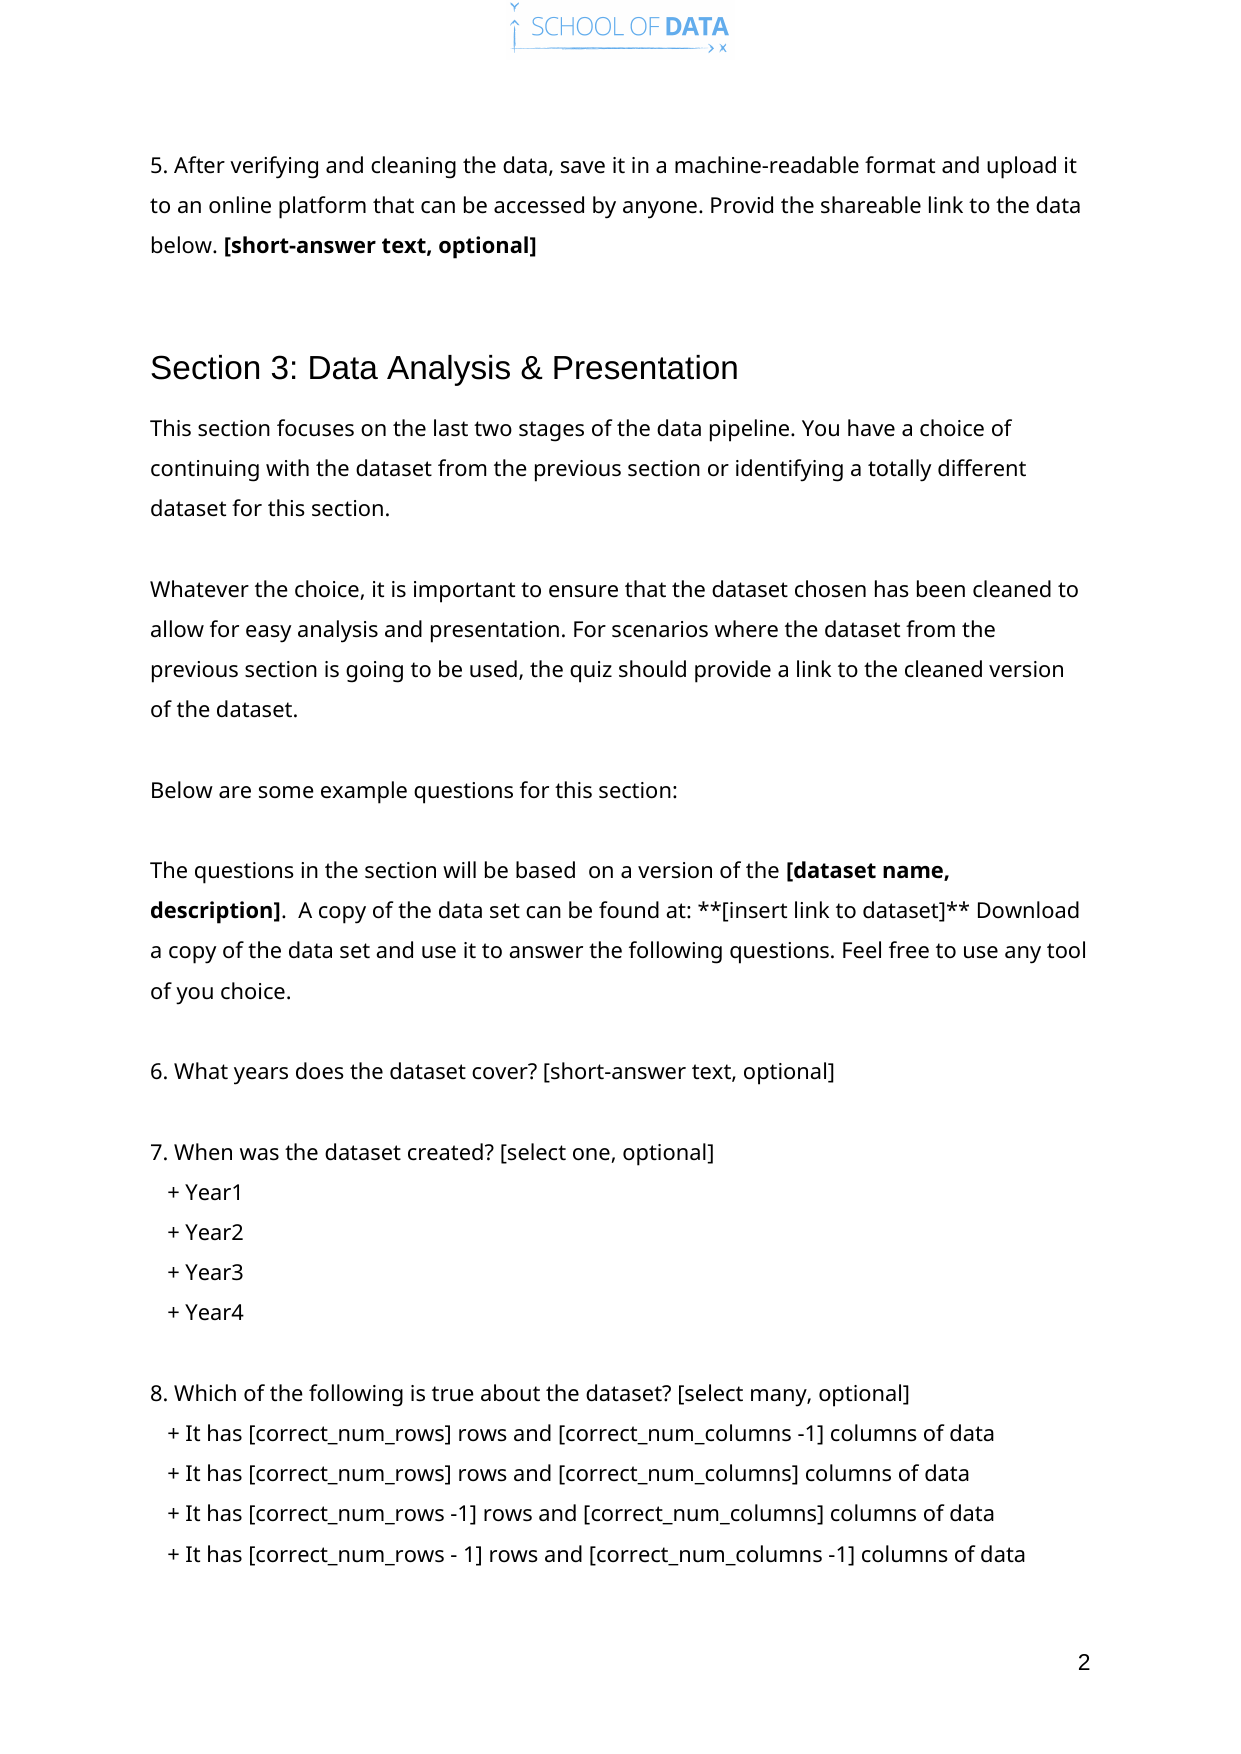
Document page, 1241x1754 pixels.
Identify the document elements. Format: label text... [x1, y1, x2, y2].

text + It has [correct_num_rows] rows and [correct_num_columns -1] columns of data [150, 1418, 1090, 1448]
text + Year2 [150, 1217, 1090, 1247]
text + It has [correct_num_rows -1] rows and [correct_num_columns] columns of data [150, 1498, 1090, 1528]
subtitle Section 3: Data Analysis & Presentation [150, 348, 1090, 387]
text + It has [correct_num_rows] rows and [correct_num_columns] columns of data [150, 1458, 1090, 1488]
text The questions in the section will be based on a version of the [dataset name, description]. A copy of the data set can be found at: **[insert link to dataset]** Download a copy of the data set and use it to answer the following questions. Feel free to use any tool of you choice. [150, 855, 1090, 1005]
text + Year1 [150, 1177, 1090, 1206]
text + It has [correct_num_rows - 1] rows and [correct_num_columns -1] columns of data [150, 1538, 1090, 1568]
text + Year3 [150, 1257, 1090, 1287]
text Whatever the choice, it is important to ensure that the dataset chosen has been cleaned to allow for easy analysis and presentation. For scenarios where the dataset from the previous section is going to be used, the quiz should provide a link to the cleaned version of the dataset. [150, 573, 1090, 724]
text 6. What years does the dataset cover? [short-answer text, optional] [150, 1056, 1090, 1086]
text 5. After verifying and cleaning the data, save it in a machine-readable format and upload it to an online platform that can be accessed by anyone. Provid the shareable link to the data below. [short-answer text, optional] [150, 150, 1090, 260]
text This section focuses on the last two stages of the data pipeline. You have a choice of continuing with the dataset from the previous section or identifying a totally different dataset for this section. [150, 413, 1090, 523]
text Below are some example questions for this section: [150, 774, 1090, 804]
picture [505, 0, 735, 60]
text 7. When was the dataset created? [select one, optional] [150, 1136, 1090, 1166]
text + Year4 [150, 1297, 1090, 1327]
text 8. Which of the following is true about the dataset? [select many, optional] [150, 1378, 1090, 1407]
